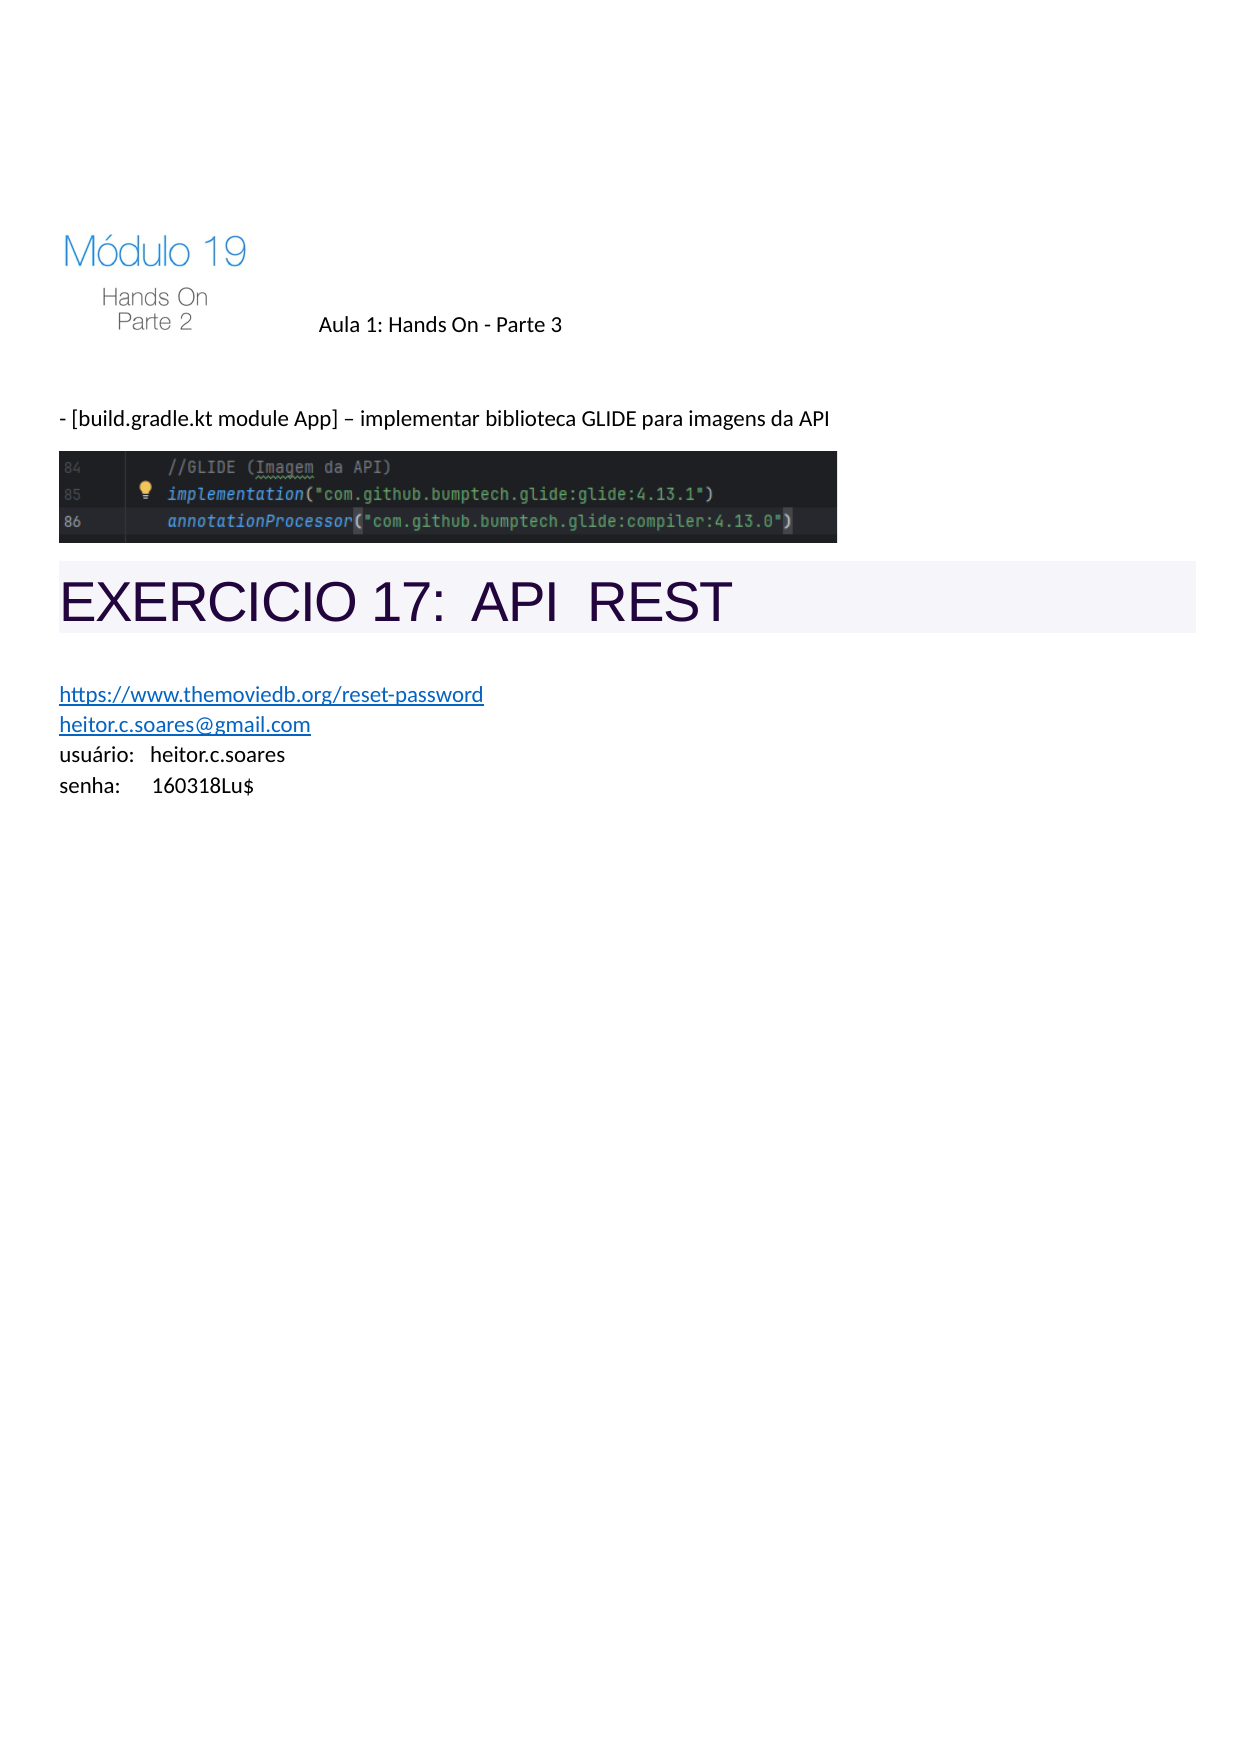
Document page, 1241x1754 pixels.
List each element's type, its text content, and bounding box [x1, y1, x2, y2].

text EXERCICIO 17: API REST [59, 561, 1196, 633]
picture [59, 451, 838, 543]
text https://www.themoviedb.org/reset-password heitor.c.soares@gmail.com usuário: heitor.c.soares senha: 160318Lu$ [59, 680, 1196, 799]
text - [build.gradle.kt module App] – implementar biblioteca GLIDE para imagens da API [59, 404, 1196, 432]
text Aula 1: Hands On - Parte 3 [59, 229, 1196, 338]
picture [59, 229, 247, 333]
